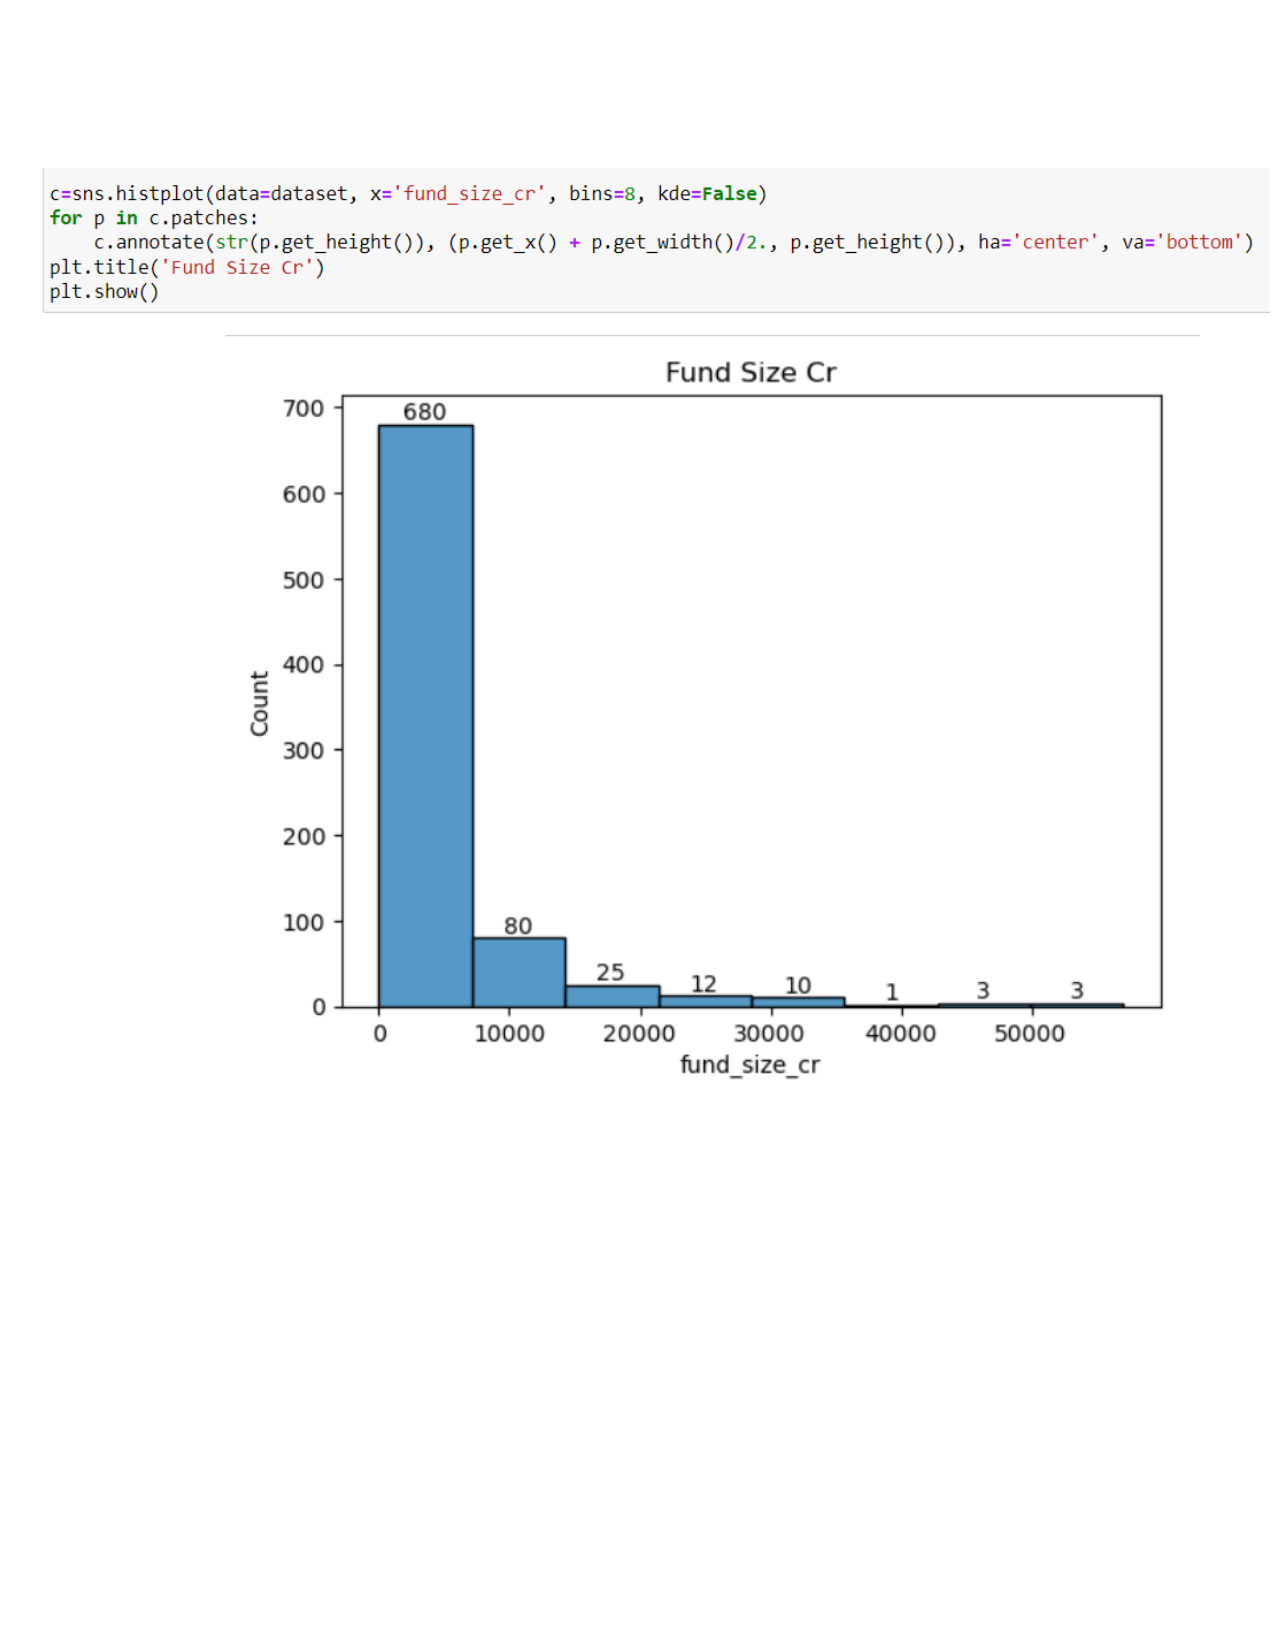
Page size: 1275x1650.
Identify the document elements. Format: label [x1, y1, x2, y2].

picture [225, 335, 1200, 1084]
picture [37, 168, 1270, 313]
